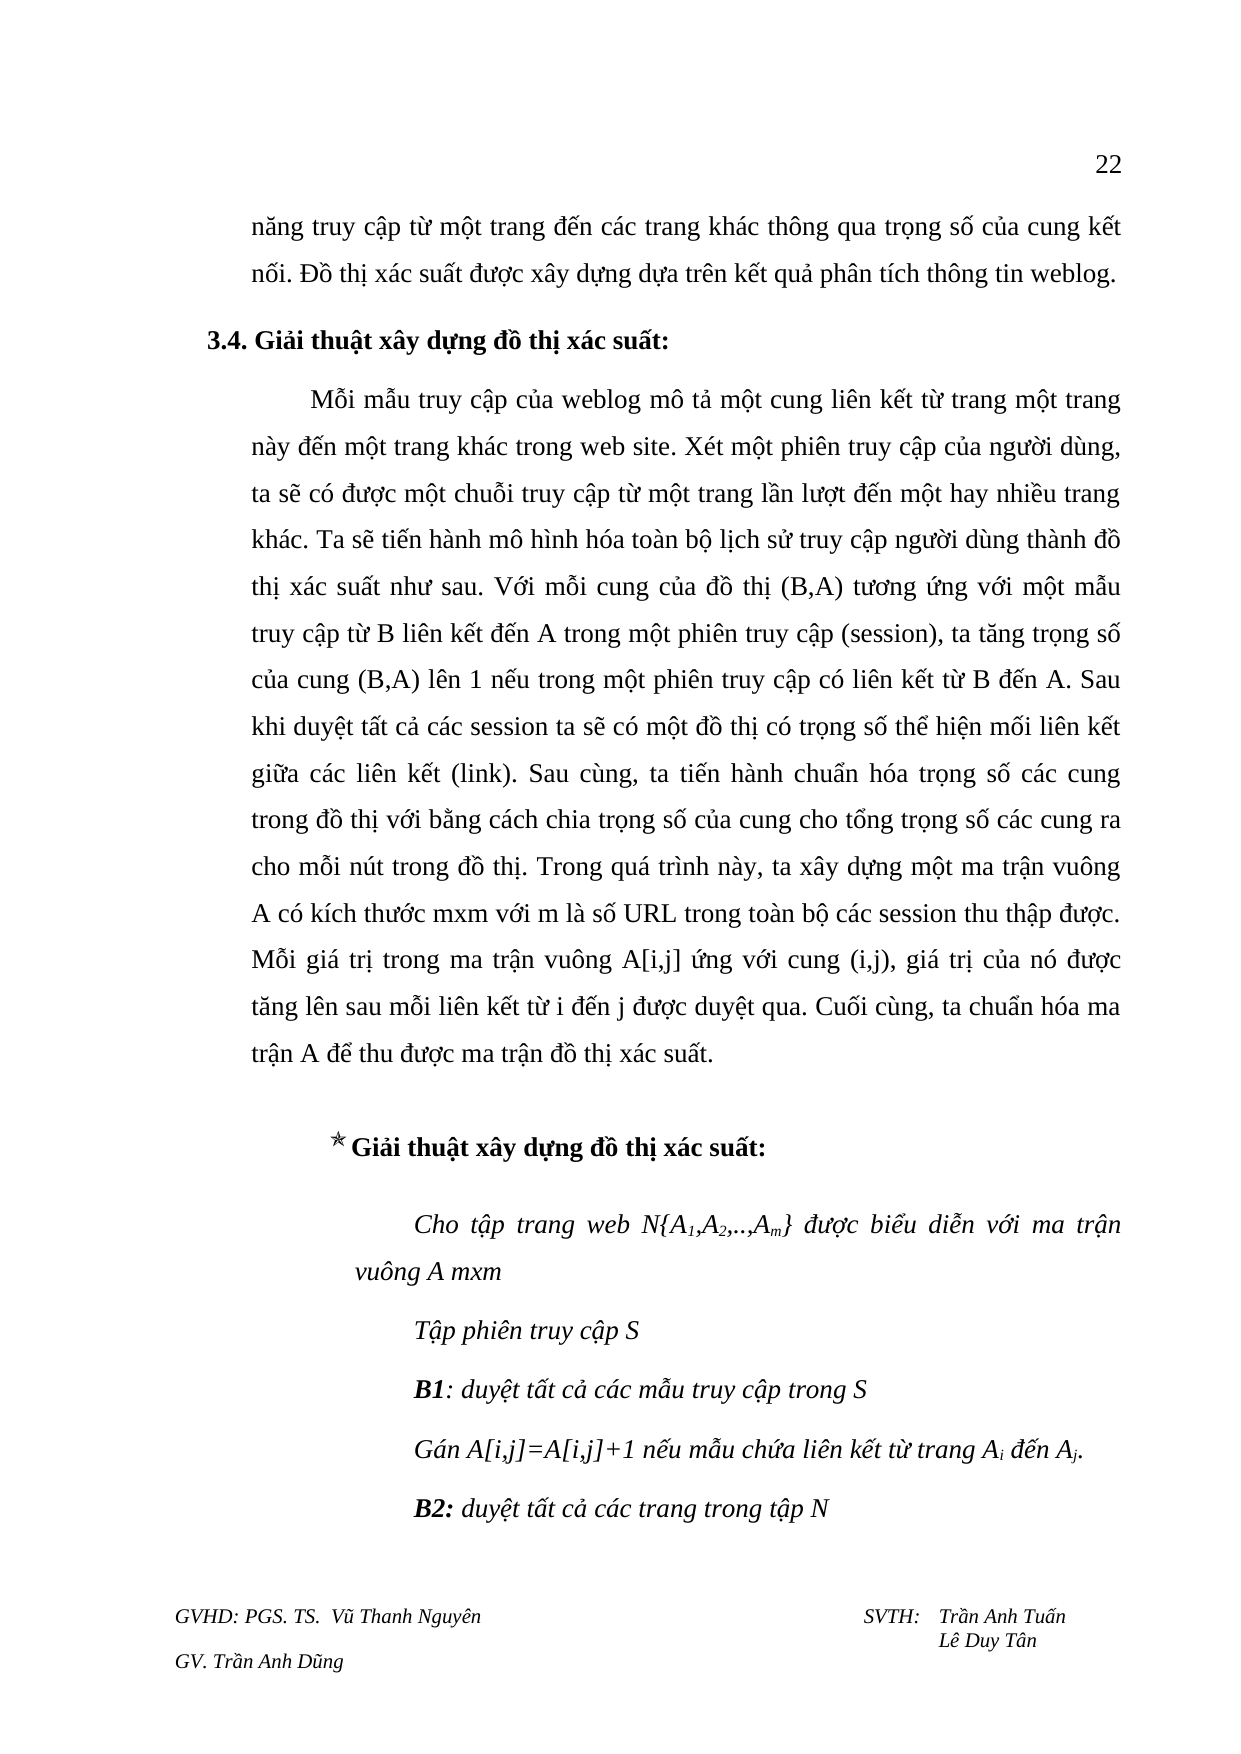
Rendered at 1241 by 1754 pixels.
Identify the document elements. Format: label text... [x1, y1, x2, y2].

text B1: duyệt tất cả các mẫu truy cập trong S [354, 1374, 1122, 1405]
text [251, 210, 1122, 288]
subtitle Giải thuật xây dựng đồ thị xác suất: [207, 324, 1122, 355]
text Mỗi mẫu truy cập của weblog mô tả một cung liên kết từ trang một trang này đến một trang khác trong web site. Xét một phiên truy cập của người dùng, ta sẽ có được một chuỗi truy cập từ một trang lần lượt đến một hay nhiều trang khác. Ta sẽ tiến hành mô hình hóa toàn bộ lịch sử truy cập người dùng thành đồ thị xác suất như sau. Với mỗi cung của đồ thị (B,A) tương ứng với một mẫu truy cập từ B liên kết đến A trong một phiên truy cập (session), ta tăng trọng số của cung (B,A) lên 1 nếu trong một phiên truy cập có liên kết từ B đến A. Sau khi duyệt tất cả các session ta sẽ có một đồ thị có trọng số thể hiện mối liên kết giữa các liên kết (link). Sau cùng, ta tiến hành chuẩn hóa trọng số các cung trong đồ thị với bằng cách chia trọng số của cung cho tổng trọng số các cung ra cho mỗi nút trong đồ thị. Trong quá trình này, ta xây dựng một ma trận vuông A có kích thước mxm với m là số URL trong toàn bộ các session thu thập được. Mỗi giá trị trong ma trận vuông A[i,j] ứng với cung (i,j), giá trị của nó được tăng lên sau mỗi liên kết từ i đến j được duyệt qua. Cuối cùng, ta chuẩn hóa ma trận A để thu được ma trận đồ thị xác suất. [251, 383, 1122, 1068]
text Tập phiên truy cập S [354, 1314, 1122, 1346]
text B2: duyệt tất cả các trang trong tập N [354, 1492, 1122, 1523]
text Gán A[i,j]=A[i,j]+1 nếu mẫu chứa liên kết từ trang Ai đến Aj. [354, 1433, 1122, 1464]
text Cho tập trang web N{A1,A2,..,Am} được biểu diễn với ma trận vuông A mxm [354, 1209, 1122, 1286]
text Giải thuật xây dựng đồ thị xác suất: [251, 1096, 1122, 1163]
